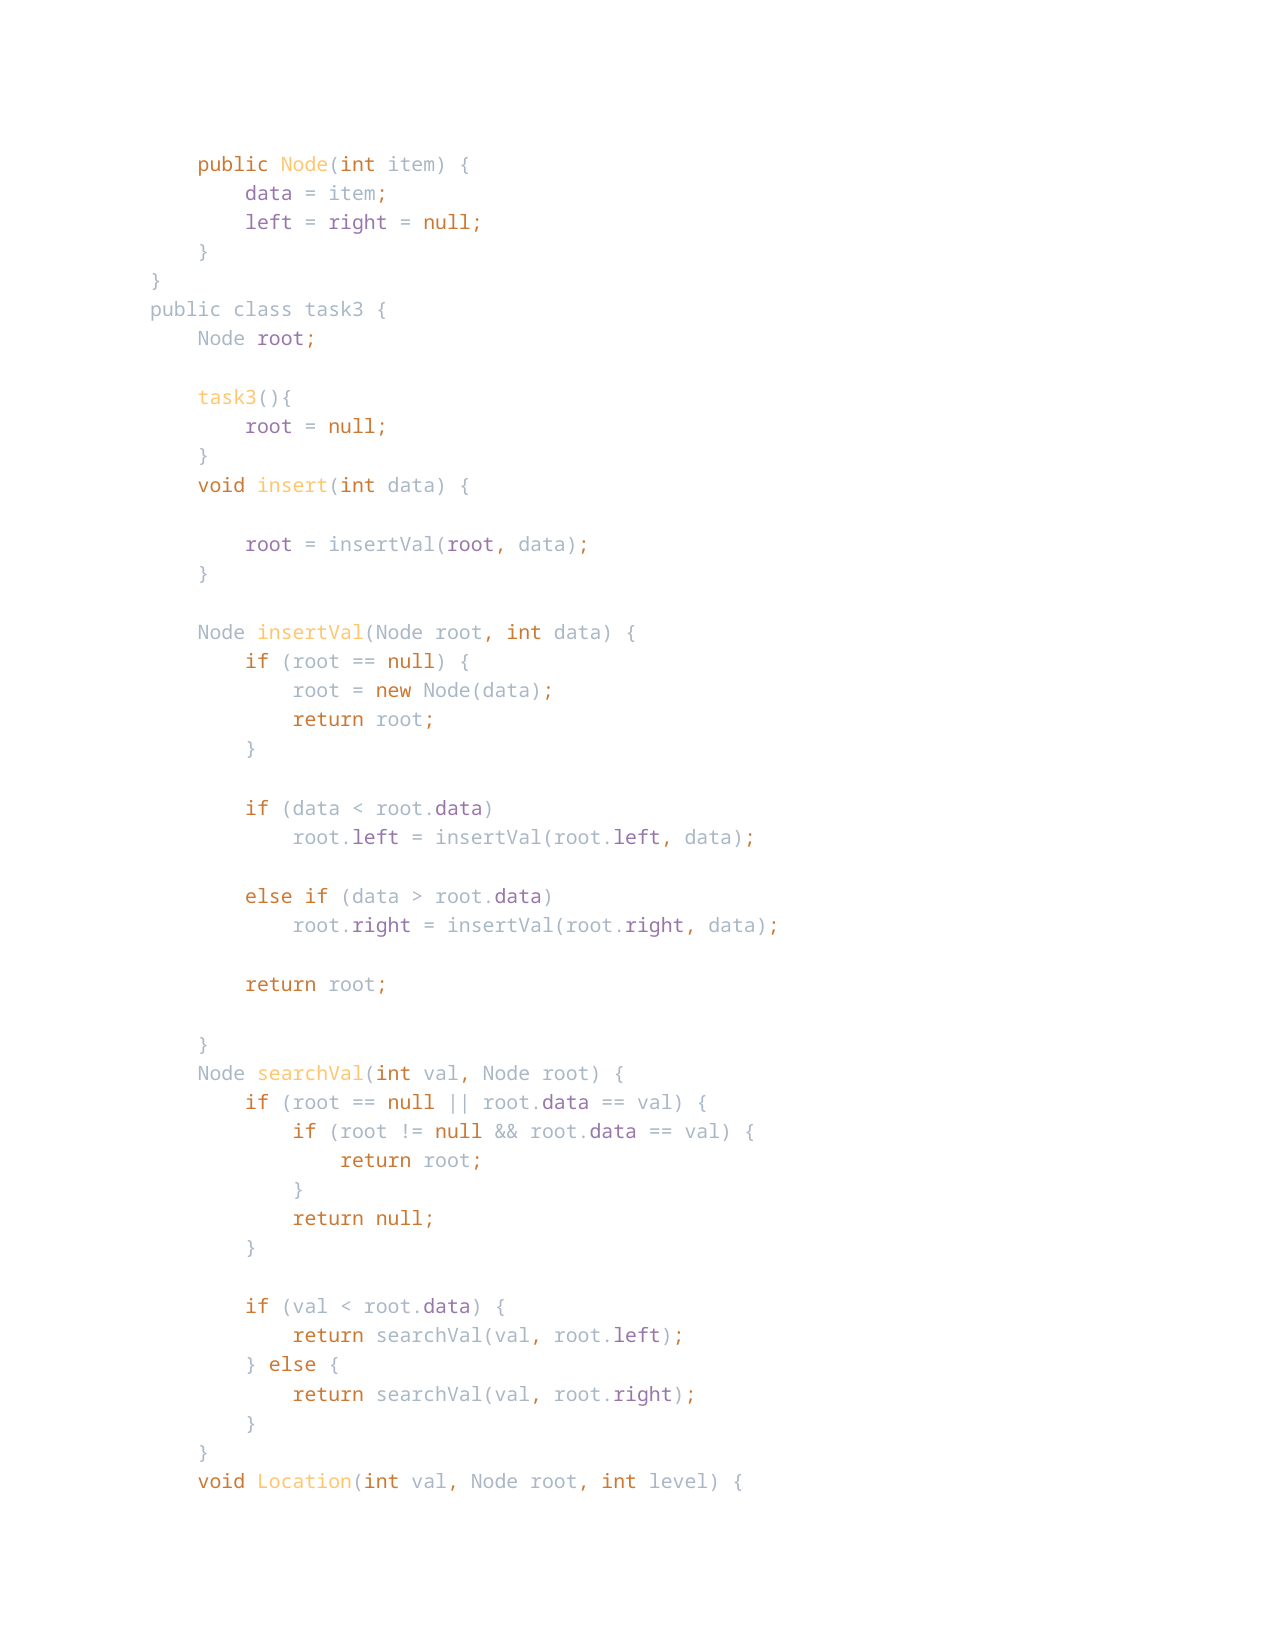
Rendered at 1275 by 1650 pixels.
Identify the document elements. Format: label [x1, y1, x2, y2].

text [150, 150, 1125, 1494]
